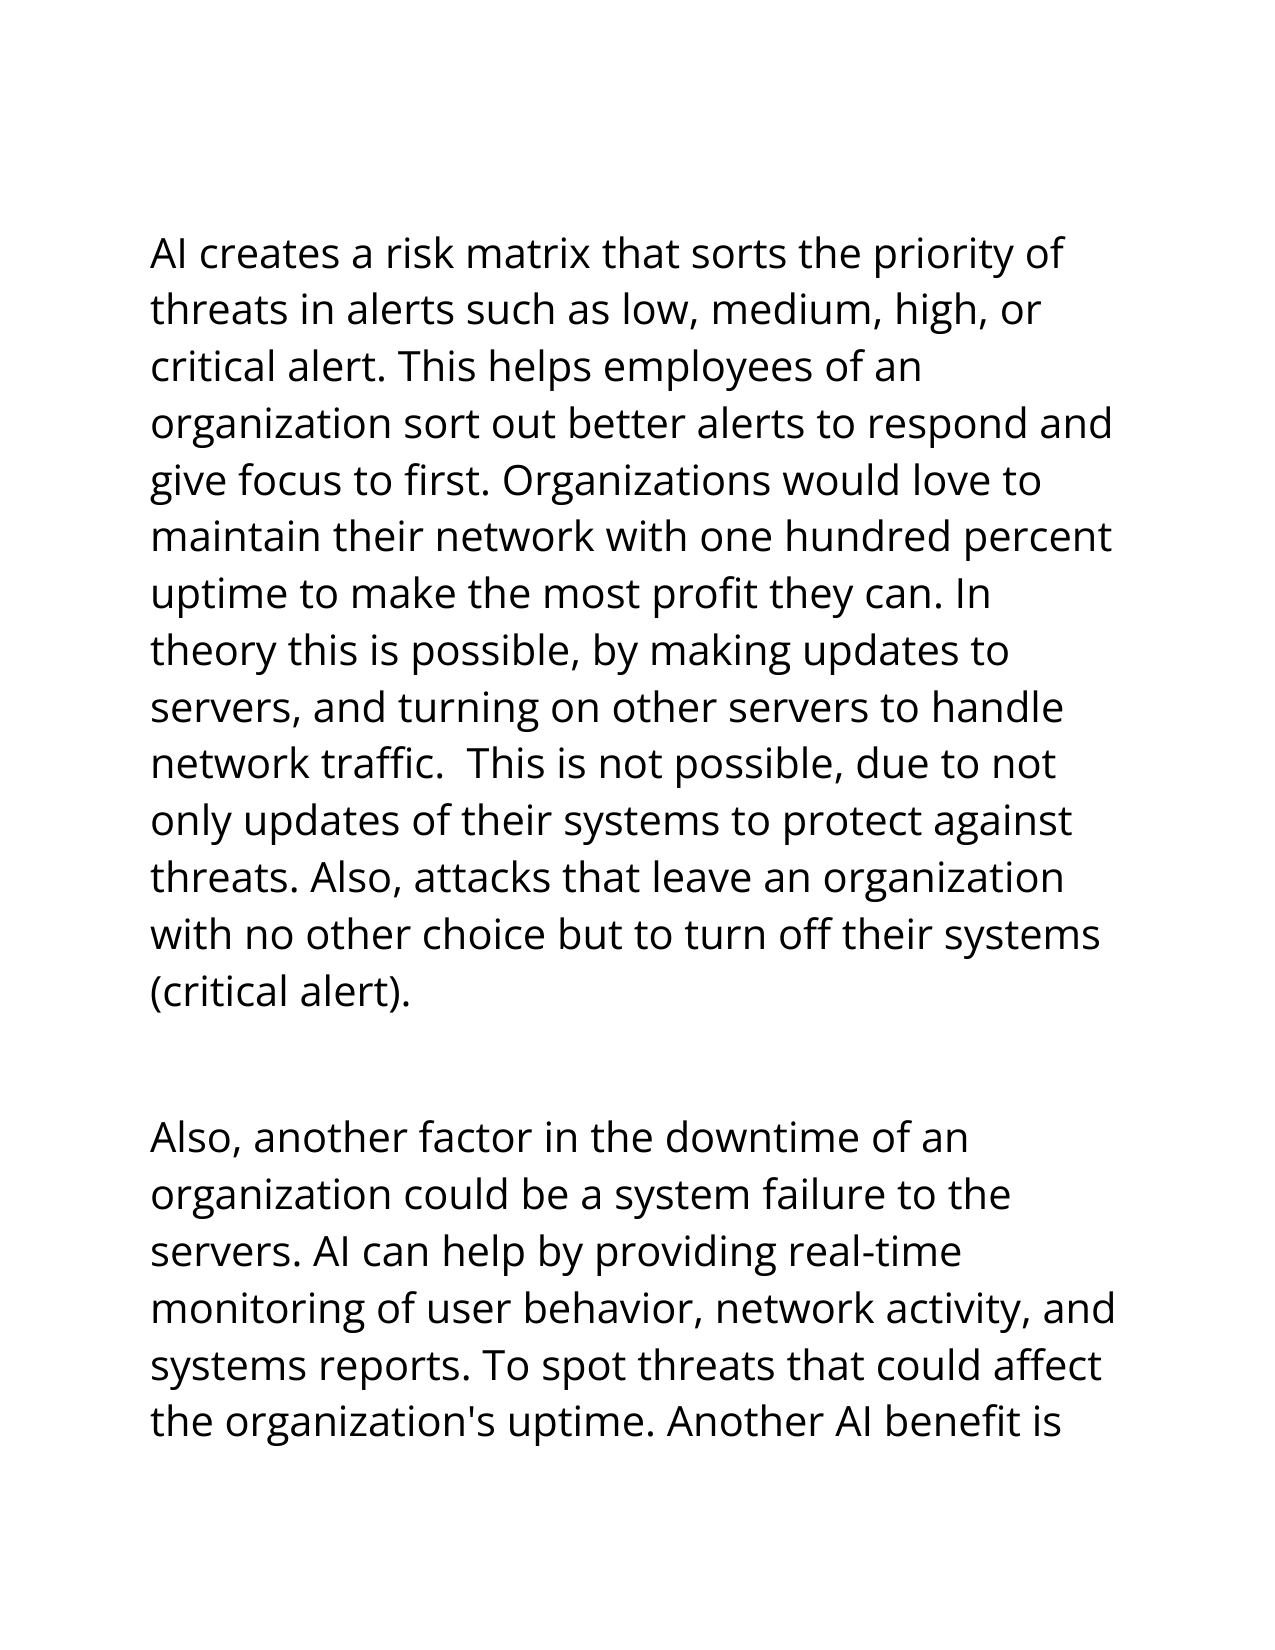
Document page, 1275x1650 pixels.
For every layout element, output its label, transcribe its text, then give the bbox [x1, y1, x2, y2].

text AI creates a risk matrix that sorts the priority of threats in alerts such as low, medium, high, or critical alert. This helps employees of an organization sort out better alerts to respond and give focus to first. Organizations would love to maintain their network with one hundred percent uptime to make the most profit they can. In theory this is possible, by making updates to servers, and turning on other servers to handle network traffic. This is not possible, due to not only updates of their systems to protect against threats. Also, attacks that leave an organization with no other choice but to turn off their systems (critical alert). [150, 223, 1125, 1018]
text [150, 1108, 1125, 1449]
